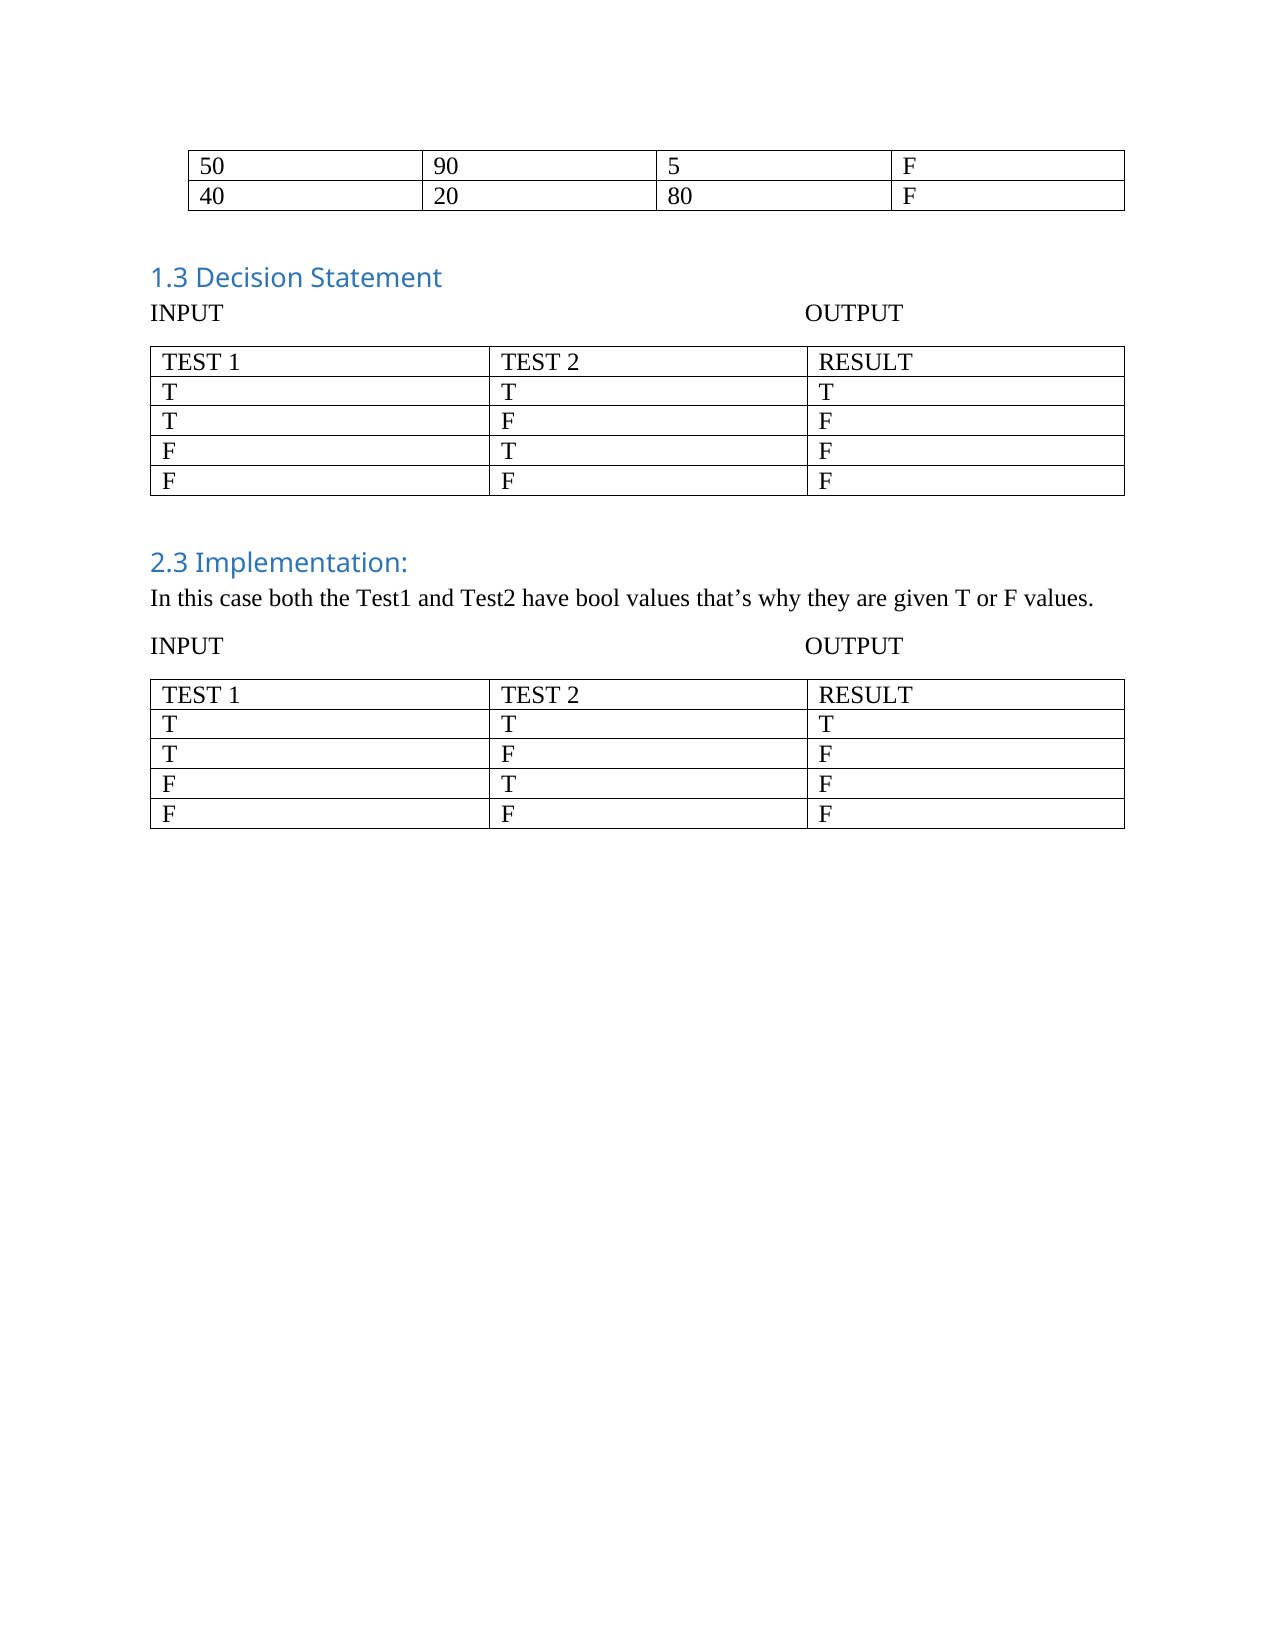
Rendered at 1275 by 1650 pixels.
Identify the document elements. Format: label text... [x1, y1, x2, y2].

table_cell F [892, 181, 1124, 209]
table_header TEST 2 [490, 347, 807, 376]
table_cell T [151, 739, 489, 768]
table_cell T [808, 710, 1124, 738]
table_cell F [490, 799, 807, 828]
subtitle 1.3 Decision Statement [150, 258, 1125, 295]
table_cell F [151, 466, 489, 495]
table_cell F [808, 739, 1124, 768]
table_cell F [892, 151, 1124, 180]
table_cell T [490, 710, 807, 738]
table_cell T [808, 377, 1124, 405]
table_cell 20 [423, 181, 656, 209]
table_cell 5 [657, 151, 891, 180]
table_cell F [151, 436, 489, 465]
table_header TEST 1 [151, 347, 489, 376]
table_cell 40 [189, 181, 422, 209]
table_cell F [808, 466, 1124, 495]
table_cell F [490, 739, 807, 768]
table_cell T [490, 377, 807, 405]
table_cell T [490, 436, 807, 465]
table_header TEST 1 [151, 680, 489, 708]
table_cell T [490, 769, 807, 798]
table_cell 80 [657, 181, 891, 209]
table_header RESULT [808, 347, 1124, 376]
table_cell F [490, 466, 807, 495]
table_cell F [151, 799, 489, 828]
text In this case both the Test1 and Test2 have bool values that’s why they are given T or F values. [150, 583, 1125, 612]
table_header RESULT [808, 680, 1124, 708]
table_cell T [151, 377, 489, 405]
subtitle 2.3 Implementation: [150, 543, 1125, 580]
table_cell F [808, 769, 1124, 798]
table_cell F [808, 799, 1124, 828]
table_cell 90 [423, 151, 656, 180]
table_cell 50 [189, 151, 422, 180]
table_cell F [808, 406, 1124, 435]
table_cell F [490, 406, 807, 435]
text INPUT OUTPUT [150, 631, 1125, 660]
table_cell T [151, 710, 489, 738]
table_cell F [151, 769, 489, 798]
table_cell T [151, 406, 489, 435]
text INPUT OUTPUT [150, 298, 1125, 327]
table_cell F [808, 436, 1124, 465]
table_header TEST 2 [490, 680, 807, 708]
